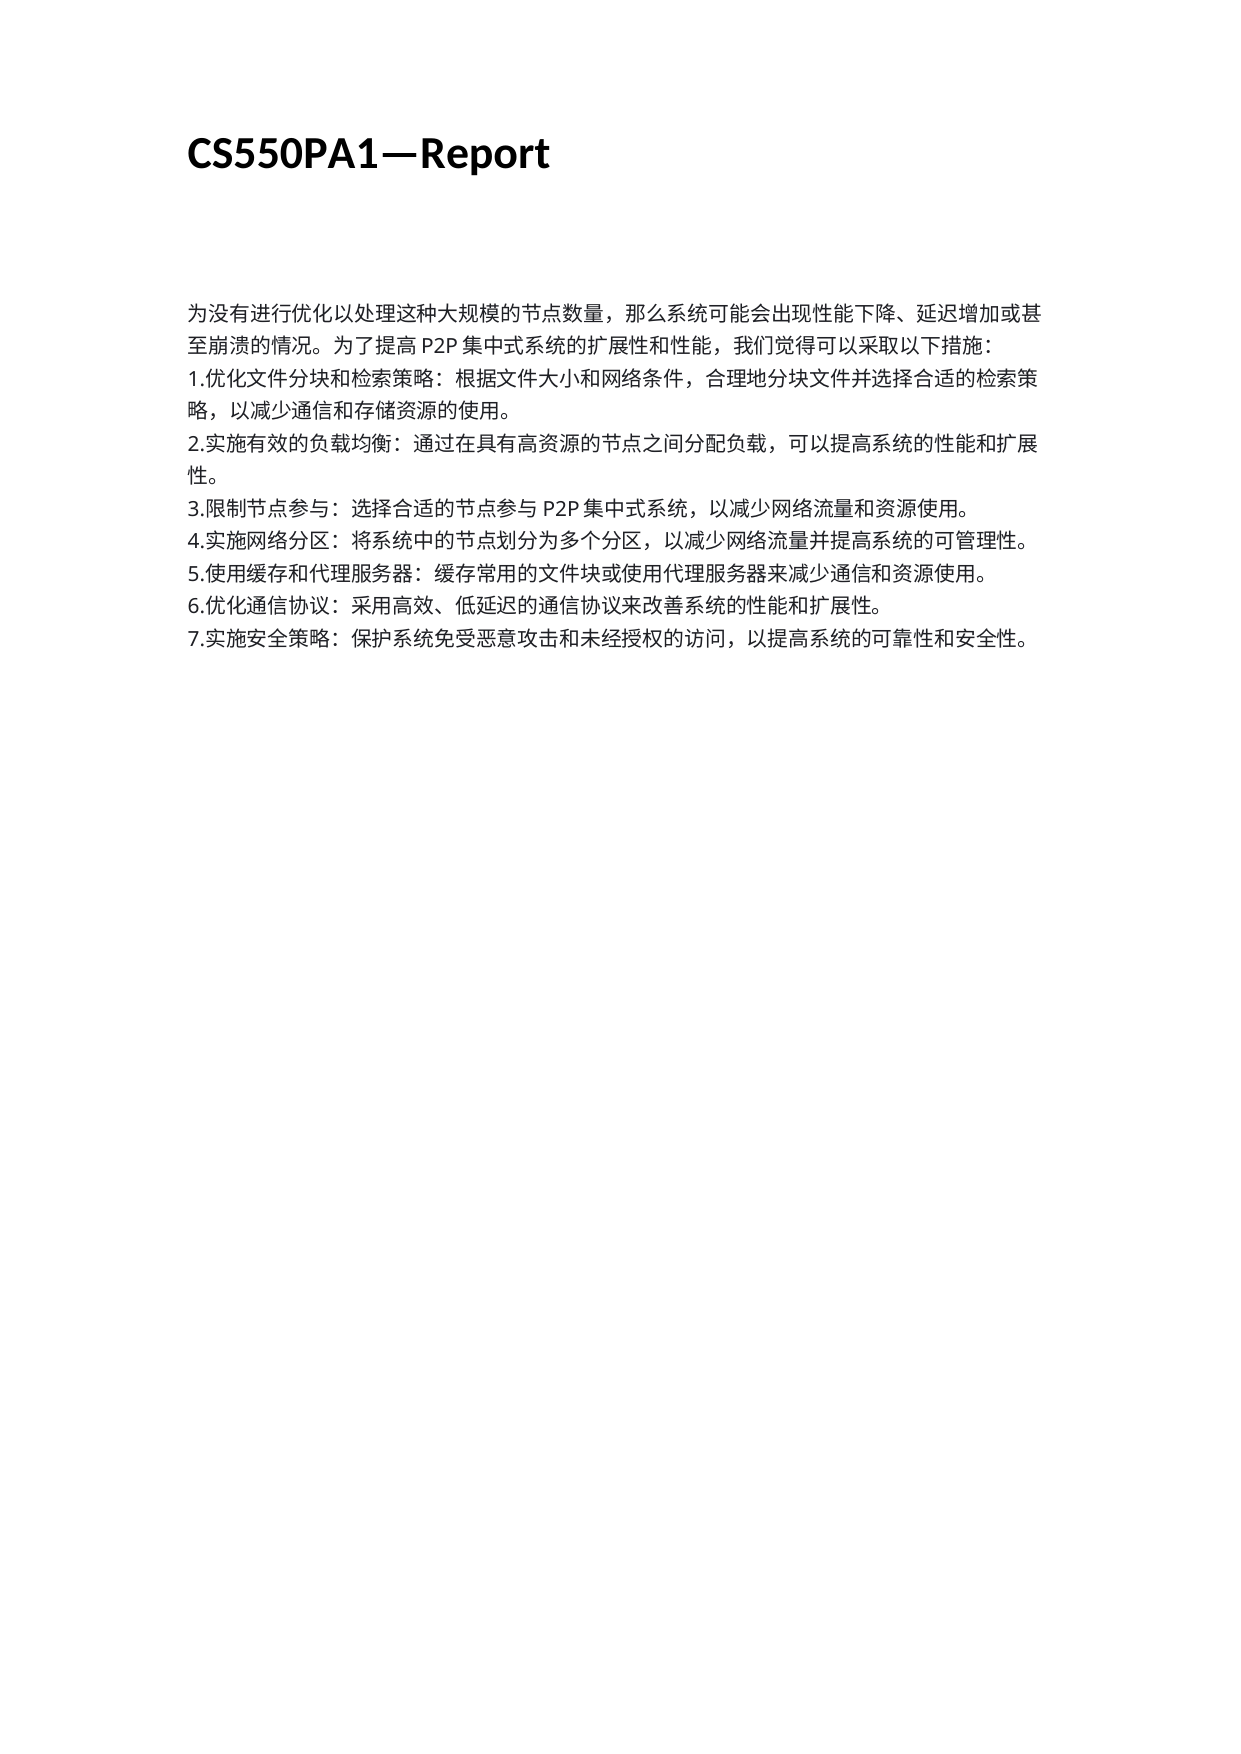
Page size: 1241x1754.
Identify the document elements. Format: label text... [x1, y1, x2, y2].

text 7.实施安全策略：保护系统免受恶意攻击和未经授权的访问，以提高系统的可靠性和安全性。 [187, 621, 1053, 653]
text 4.实施网络分区：将系统中的节点划分为多个分区，以减少网络流量并提高系统的可管理性。 [187, 523, 1053, 556]
text 1.优化文件分块和检索策略：根据文件大小和网络条件，合理地分块文件并选择合适的检索策略，以减少通信和存储资源的使用。 [187, 361, 1053, 426]
text 5.使用缓存和代理服务器：缓存常用的文件块或使用代理服务器来减少通信和资源使用。 [187, 556, 1053, 588]
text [187, 296, 1053, 361]
text 6.优化通信协议：采用高效、低延迟的通信协议来改善系统的性能和扩展性。 [187, 588, 1053, 621]
text 3.限制节点参与：选择合适的节点参与P2P集中式系统，以减少网络流量和资源使用。 [187, 491, 1053, 523]
text 2.实施有效的负载均衡：通过在具有高资源的节点之间分配负载，可以提高系统的性能和扩展性。 [187, 426, 1053, 491]
